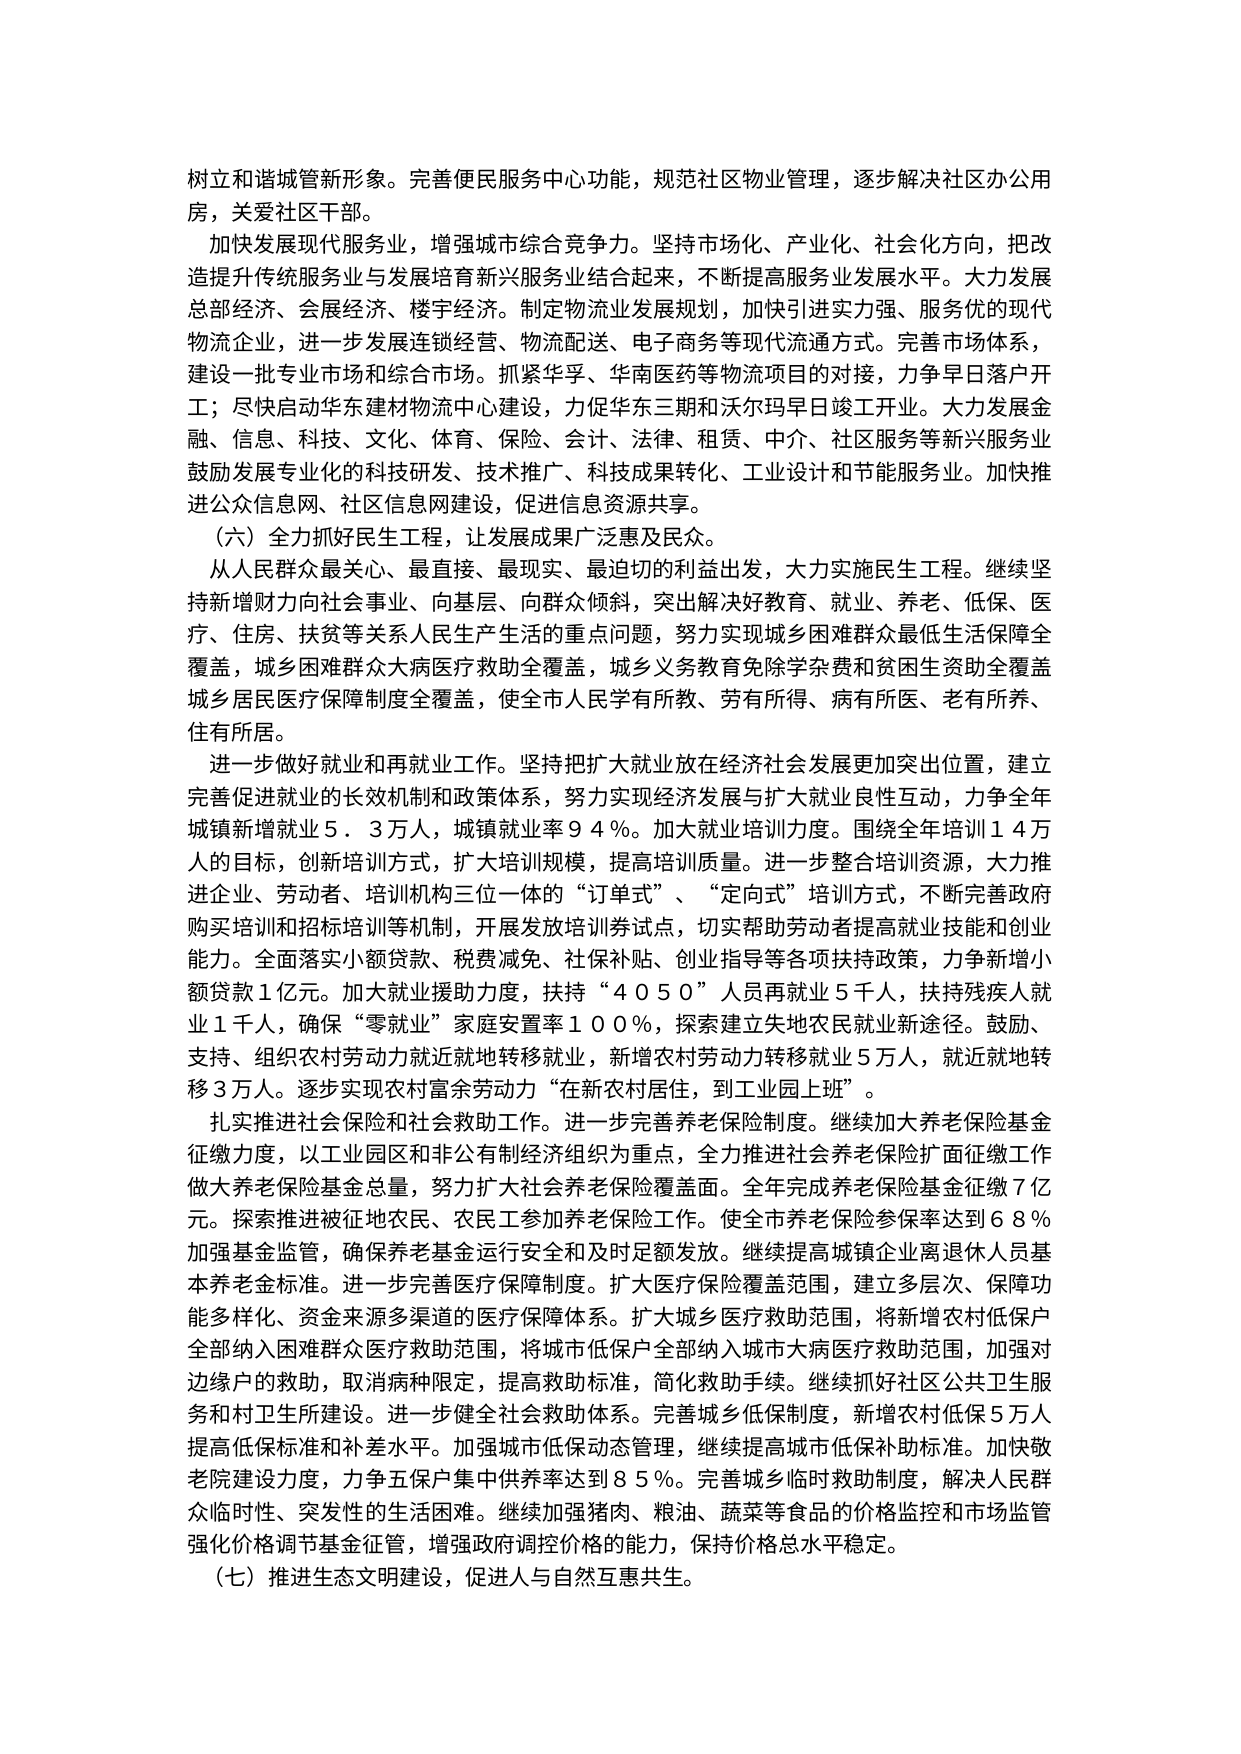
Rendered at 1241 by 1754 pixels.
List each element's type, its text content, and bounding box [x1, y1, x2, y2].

text 扎实推进社会保险和社会救助工作。进一步完善养老保险制度。继续加大养老保险基金征缴力度，以工业园区和非公有制经济组织为重点，全力推进社会养老保险扩面征缴工作，做大养老保险基金总量，努力扩大社会养老保险覆盖面。全年完成养老保险基金征缴７亿元。探索推进被征地农民、农民工参加养老保险工作。使全市养老保险参保率达到６８％。加强基金监管，确保养老基金运行安全和及时足额发放。继续提高城镇企业离退休人员基本养老金标准。进一步完善医疗保障制度。扩大医疗保险覆盖范围，建立多层次、保障功能多样化、资金来源多渠道的医疗保障体系。扩大城乡医疗救助范围，将新增农村低保户全部纳入困难群众医疗救助范围，将城市低保户全部纳入城市大病医疗救助范围，加强对边缘户的救助，取消病种限定，提高救助标准，简化救助手续。继续抓好社区公共卫生服务和村卫生所建设。进一步健全社会救助体系。完善城乡低保制度，新增农村低保５万人，提高低保标准和补差水平。加强城市低保动态管理，继续提高城市低保补助标准。加快敬老院建设力度，力争五保户集中供养率达到８５％。完善城乡临时救助制度，解决人民群众临时性、突发性的生活困难。继续加强猪肉、粮油、蔬菜等食品的价格监控和市场监管，强化价格调节基金征管，增强政府调控价格的能力，保持价格总水平稳定。 [187, 1104, 1053, 1559]
text 加快发展现代服务业，增强城市综合竞争力。坚持市场化、产业化、社会化方向，把改造提升传统服务业与发展培育新兴服务业结合起来，不断提高服务业发展水平。大力发展总部经济、会展经济、楼宇经济。制定物流业发展规划，加快引进实力强、服务优的现代物流企业，进一步发展连锁经营、物流配送、电子商务等现代流通方式。完善市场体系，建设一批专业市场和综合市场。抓紧华孚、华南医药等物流项目的对接，力争早日落户开工；尽快启动华东建材物流中心建设，力促华东三期和沃尔玛早日竣工开业。大力发展金融、信息、科技、文化、体育、保险、会计、法律、租赁、中介、社区服务等新兴服务业。鼓励发展专业化的科技研发、技术推广、科技成果转化、工业设计和节能服务业。加快推进公众信息网、社区信息网建设，促进信息资源共享。 [187, 227, 1053, 519]
text （七）推进生态文明建设，促进人与自然互惠共生。 [187, 1559, 1053, 1592]
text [187, 162, 1053, 227]
text 进一步做好就业和再就业工作。坚持把扩大就业放在经济社会发展更加突出位置，建立完善促进就业的长效机制和政策体系，努力实现经济发展与扩大就业良性互动，力争全年城镇新增就业５．３万人，城镇就业率９４％。加大就业培训力度。围绕全年培训１４万人的目标，创新培训方式，扩大培训规模，提高培训质量。进一步整合培训资源，大力推进企业、劳动者、培训机构三位一体的“订单式”、“定向式”培训方式，不断完善政府购买培训和招标培训等机制，开展发放培训券试点，切实帮助劳动者提高就业技能和创业能力。全面落实小额贷款、税费减免、社保补贴、创业指导等各项扶持政策，力争新增小额贷款１亿元。加大就业援助力度，扶持“４０５０”人员再就业５千人，扶持残疾人就业１千人，确保“零就业”家庭安置率１００％，探索建立失地农民就业新途径。鼓励、支持、组织农村劳动力就近就地转移就业，新增农村劳动力转移就业５万人，就近就地转移３万人。逐步实现农村富余劳动力“在新农村居住，到工业园上班”。 [187, 747, 1053, 1104]
text 从人民群众最关心、最直接、最现实、最迫切的利益出发，大力实施民生工程。继续坚持新增财力向社会事业、向基层、向群众倾斜，突出解决好教育、就业、养老、低保、医疗、住房、扶贫等关系人民生产生活的重点问题，努力实现城乡困难群众最低生活保障全覆盖，城乡困难群众大病医疗救助全覆盖，城乡义务教育免除学杂费和贫困生资助全覆盖，城乡居民医疗保障制度全覆盖，使全市人民学有所教、劳有所得、病有所医、老有所养、住有所居。 [187, 552, 1053, 747]
text （六）全力抓好民生工程，让发展成果广泛惠及民众。 [187, 519, 1053, 552]
